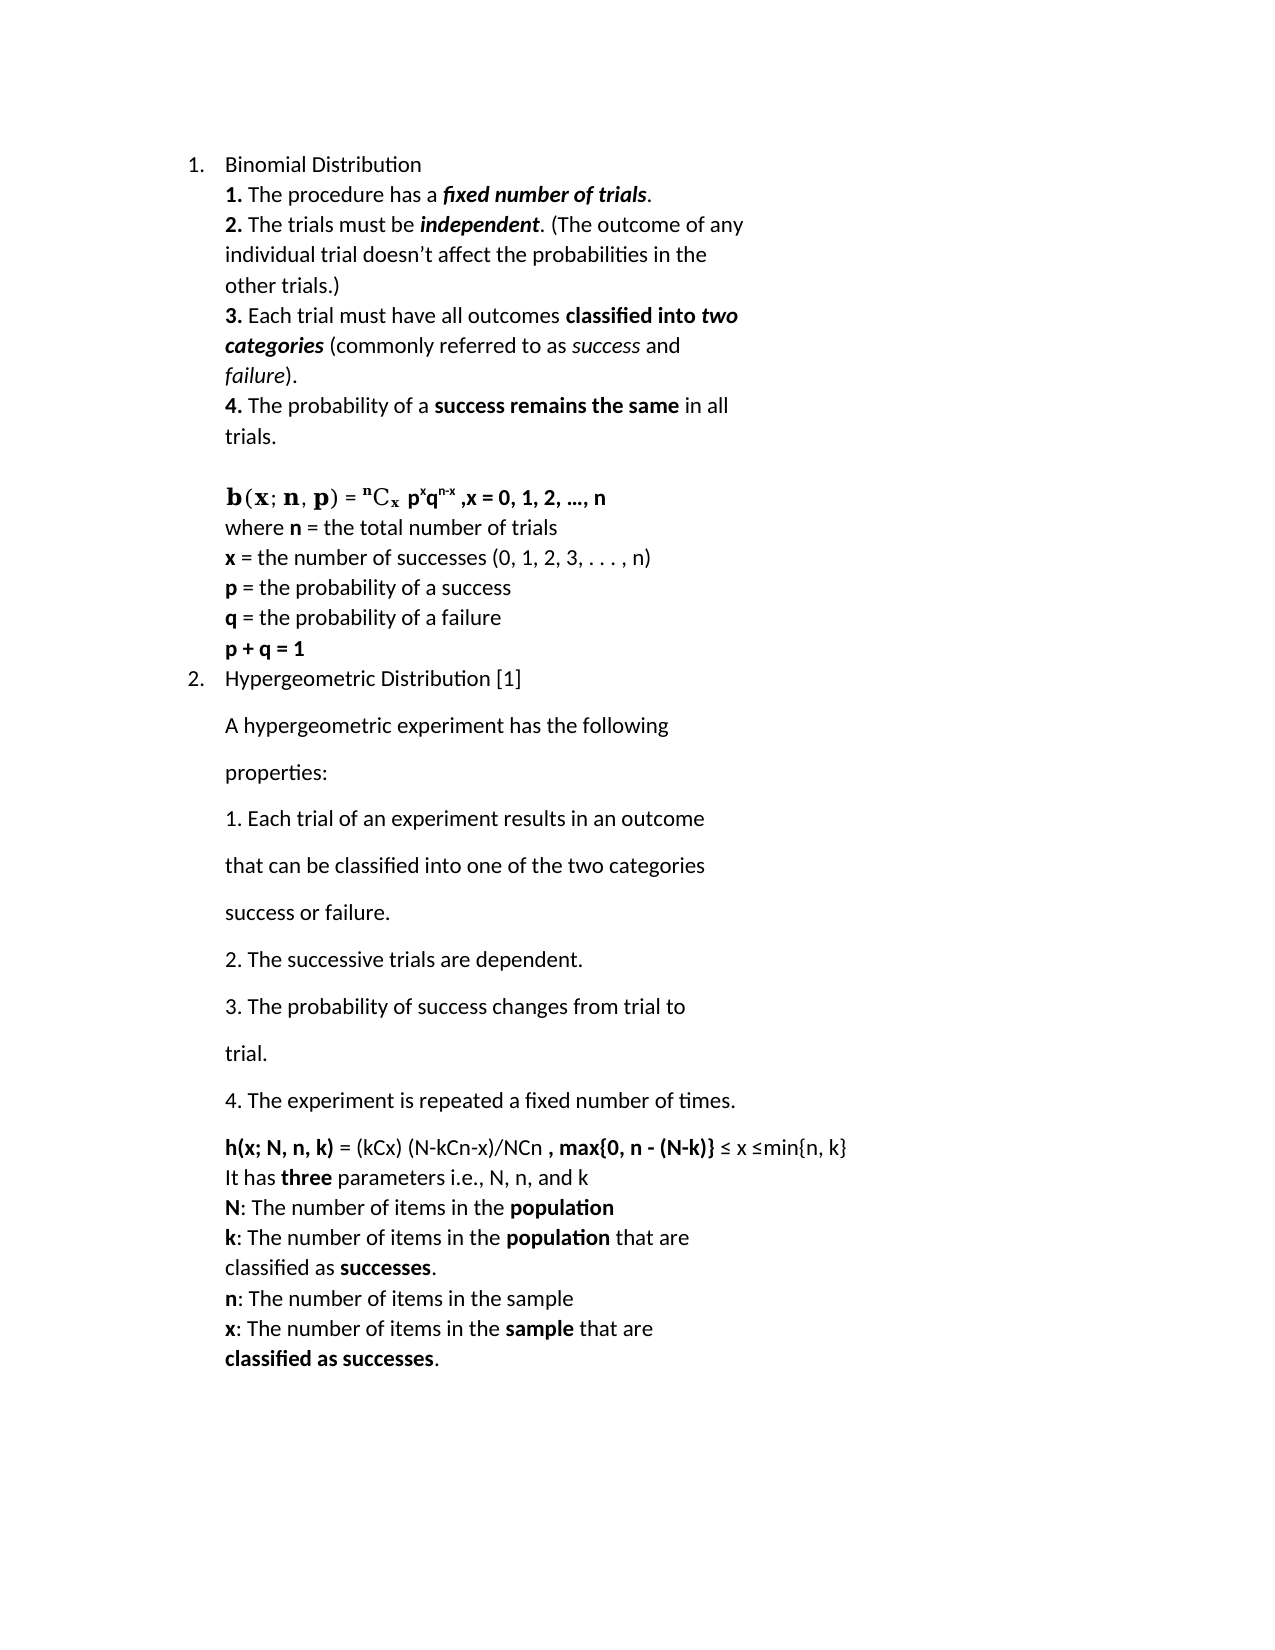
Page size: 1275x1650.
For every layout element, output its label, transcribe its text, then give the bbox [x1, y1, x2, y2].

list Hypergeometric Distribution [1] [187, 664, 1125, 692]
text trial. [225, 1039, 1125, 1067]
text success or failure. [225, 898, 1125, 926]
text 3. The probability of success changes from trial to [225, 992, 1125, 1020]
text 4. The experiment is repeated a fixed number of times. [225, 1086, 1125, 1114]
text 2. The successive trials are dependent. [225, 945, 1125, 973]
text h(x; N, n, k) = (kCx) (N-kCn-x)/NCn , max{0, n - (N-k)} ≤ x ≤min{n, k} It has three parameters i.e., N, n, and k N: The number of items in the population k: The number of items in the population that are classified as successes. n: The number of items in the sample x: The number of items in the sample that are classified as successes. [225, 1133, 1125, 1372]
text A hypergeometric experiment has the following [187, 711, 1125, 739]
text that can be classified into one of the two categories [225, 851, 1125, 879]
text 1. Each trial of an experiment results in an outcome [225, 804, 1125, 833]
text properties: [225, 758, 1125, 786]
list Binomial Distribution 1. The procedure has a fixed number of trials. 2. The trials must be independent. (The outcome of any individual trial doesn’t affect the probabilities in the other trials.) 3. Each trial must have all outcomes classified into two categories (commonly referred to as success and failure). 4. The probability of a success remains the same in all trials. 𝐛(𝐱; 𝐧, 𝐩) = 𝐧C𝐱 pxqn-x ,x = 0, 1, 2, …, n where n = the total number of trials x = the number of successes (0, 1, 2, 3, . . . , n) p = the probability of a success q = the probability of a failure p + q = 1 [187, 150, 1125, 662]
